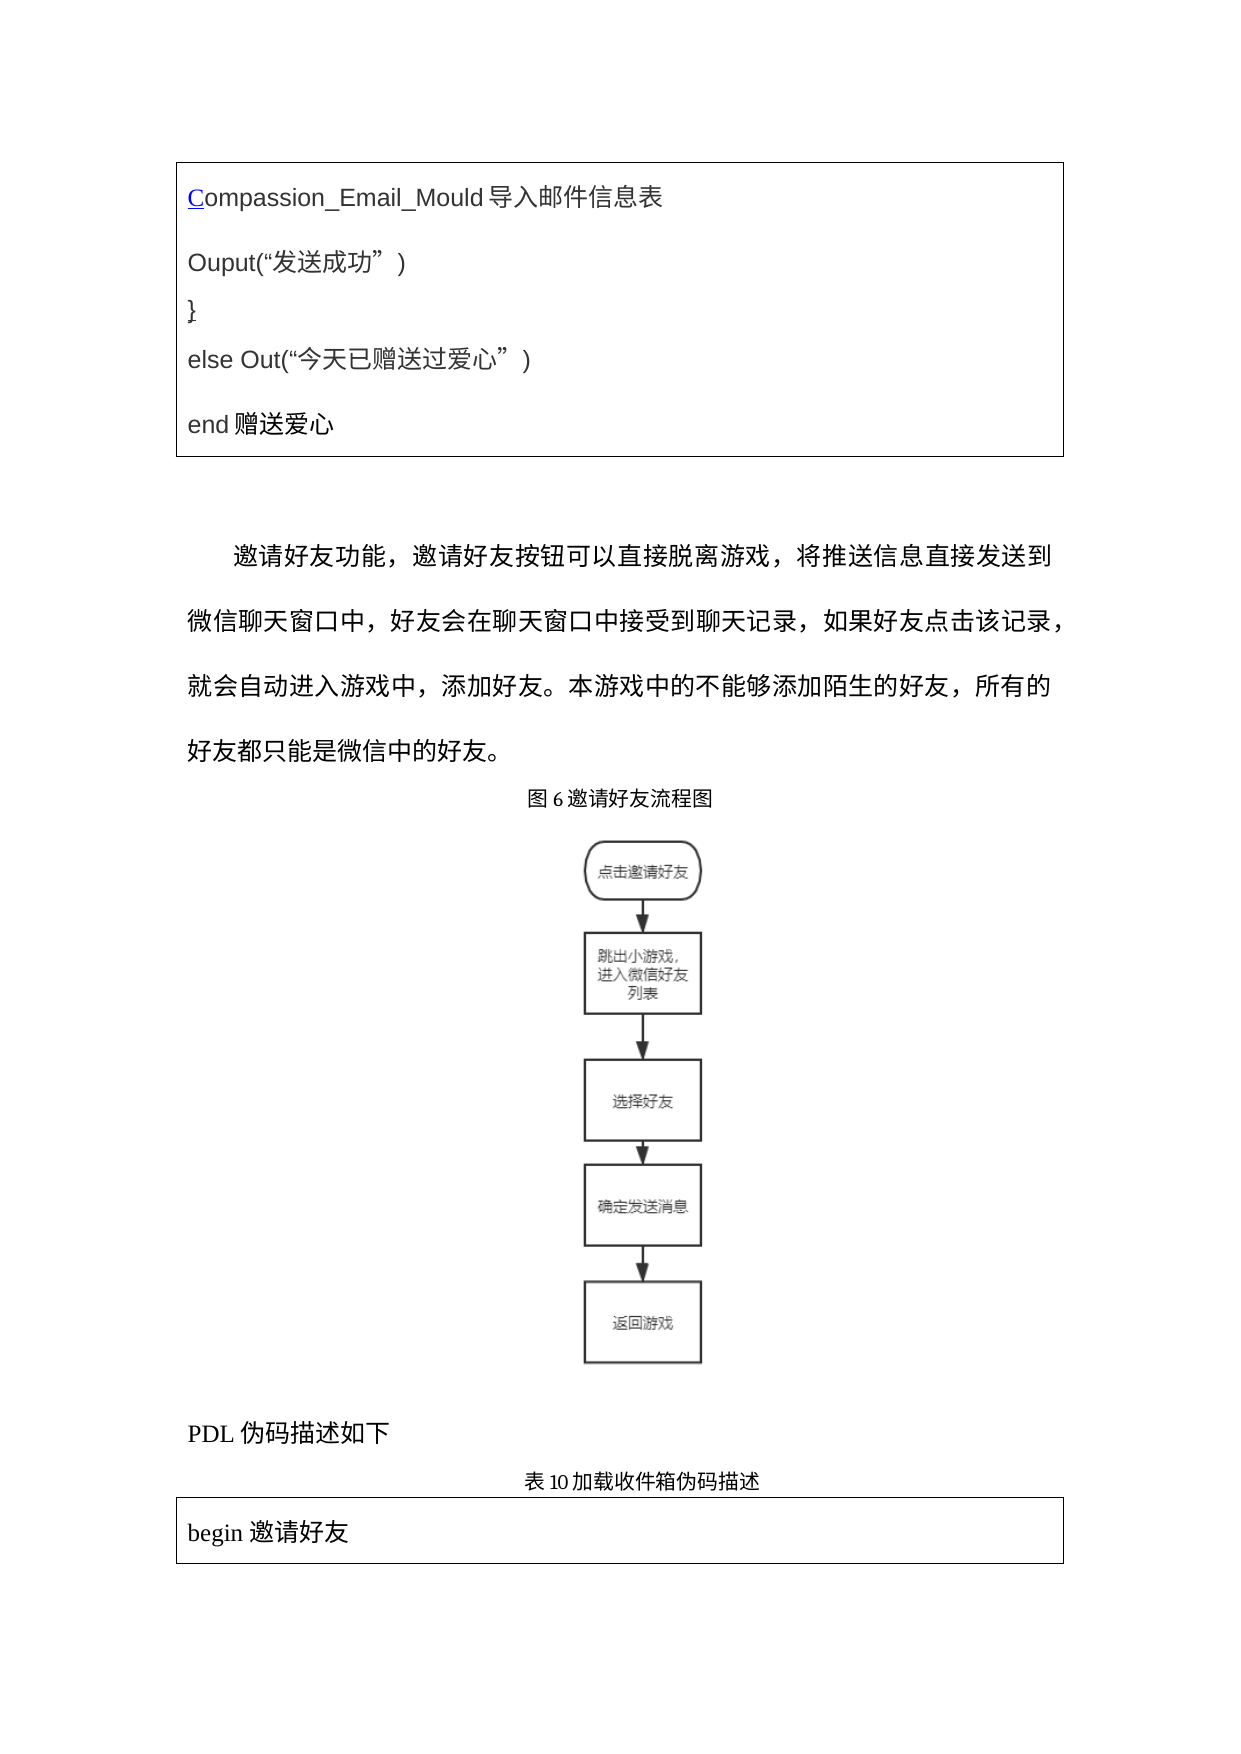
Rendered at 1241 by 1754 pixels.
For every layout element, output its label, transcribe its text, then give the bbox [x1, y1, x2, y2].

text 图 6邀请好友流程图 [187, 782, 1053, 814]
text 表 10加载收件箱伪码描述 [187, 1464, 1053, 1497]
picture [556, 814, 730, 1391]
text PDL伪码描述如下 [187, 1399, 1053, 1464]
text 邀请好友功能，邀请好友按钮可以直接脱离游戏，将推送信息直接发送到微信聊天窗口中，好友会在聊天窗口中接受到聊天记录，如果好友点击该记录，就会自动进入游戏中，添加好友。本游戏中的不能够添加陌生的好友，所有的好友都只能是微信中的好友。 [187, 522, 1053, 782]
table_header begin 邀请好友 跳出游戏 进入微信聊天选择列表 选择一个聊天 发送游戏推广信息 if 点击返回游戏 then 返回游戏 else if 点击留在微信 then 留在微信 end赠送爱心 [177, 1498, 1063, 1563]
